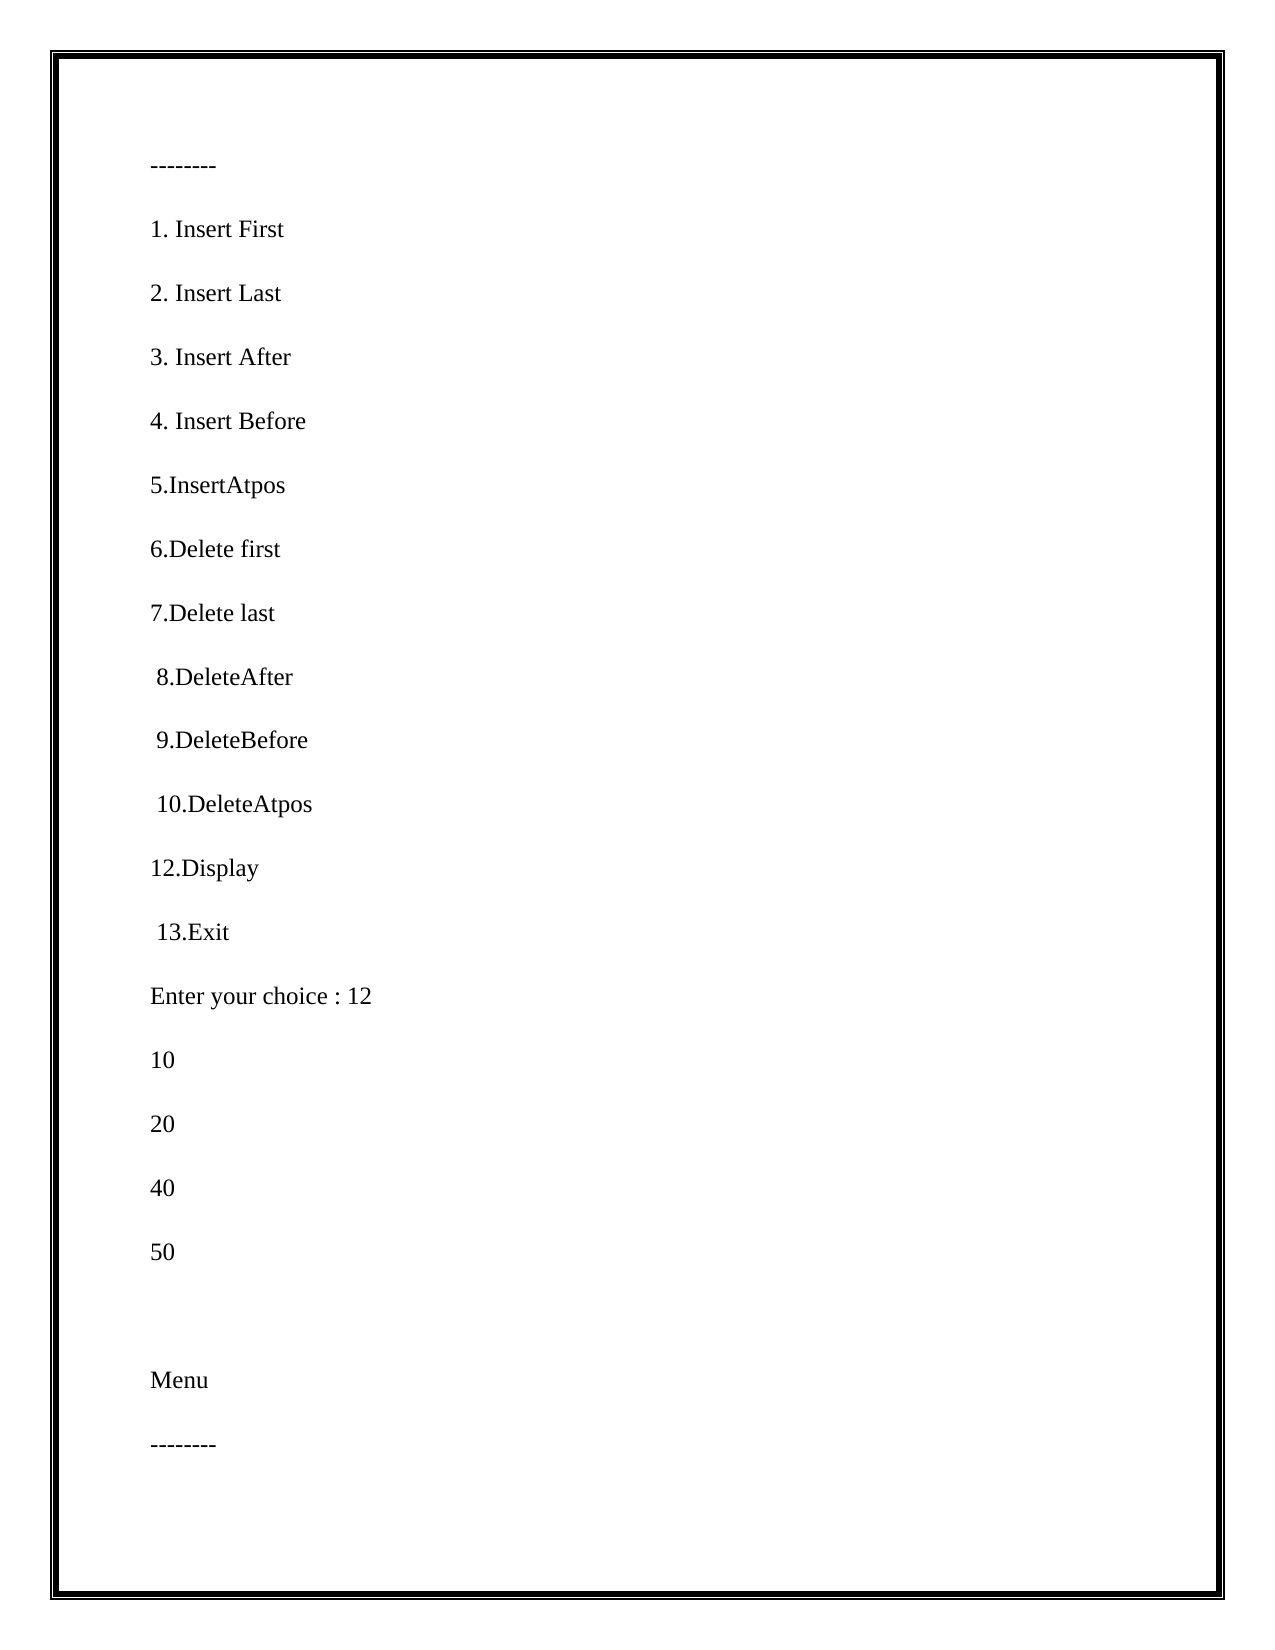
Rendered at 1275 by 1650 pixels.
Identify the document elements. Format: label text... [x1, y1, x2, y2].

text Enter your choice : 12 [150, 981, 1125, 1010]
text Menu [150, 1365, 1125, 1394]
text 10.DeleteAtpos [150, 789, 1125, 818]
text 20 [150, 1109, 1125, 1138]
text 12.Display [150, 853, 1125, 882]
text 3. Insert After [150, 342, 1125, 371]
text -------- [150, 1429, 1125, 1458]
text 50 [150, 1237, 1125, 1266]
text 6.Delete first [150, 534, 1125, 562]
text 5.InsertAtpos [150, 470, 1125, 498]
text 13.Exit [150, 917, 1125, 946]
text -------- [150, 150, 1125, 179]
text 40 [150, 1173, 1125, 1202]
text 2. Insert Last [150, 278, 1125, 307]
text 7.Delete last [150, 598, 1125, 626]
text 8.DeleteAfter [150, 662, 1125, 690]
text 10 [150, 1045, 1125, 1074]
text 4. Insert Before [150, 406, 1125, 434]
text 1. Insert First [150, 214, 1125, 243]
text 9.DeleteBefore [150, 726, 1125, 754]
